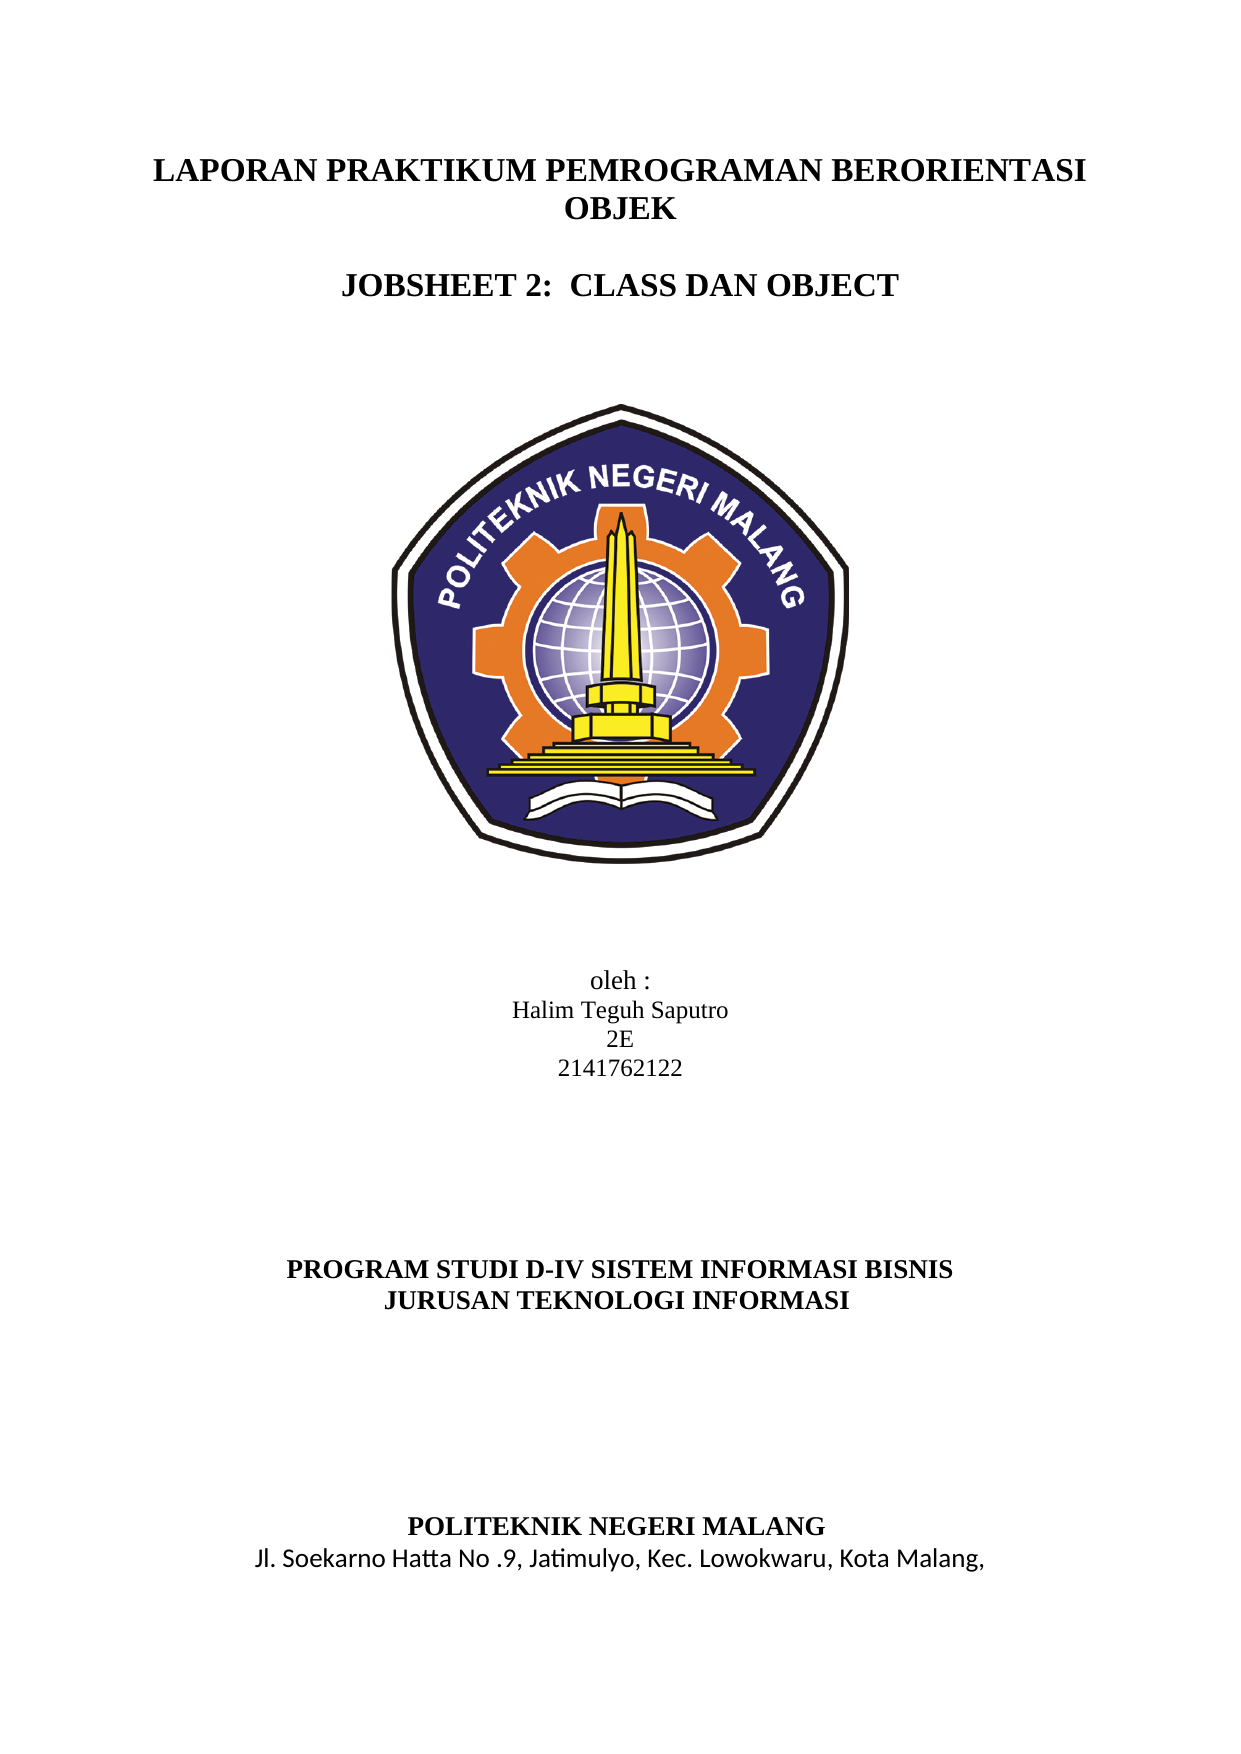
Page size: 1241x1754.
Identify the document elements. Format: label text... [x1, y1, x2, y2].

text LAPORAN PRAKTIKUM PEMROGRAMAN BERORIENTASI OBJEK [150, 150, 1090, 227]
text JURUSAN TEKNOLOGI INFORMASI [150, 1284, 1090, 1316]
text PROGRAM STUDI D-IV SISTEM INFORMASI BISNIS [150, 1253, 1090, 1284]
text 2141762122 [150, 1053, 1090, 1082]
text 2E [150, 1024, 1090, 1053]
text Jl. Soekarno Hatta No .9, Jatimulyo, Kec. Lowokwaru, Kota Malang, [150, 1541, 1090, 1574]
text JOBSHEET 2: CLASS DAN OBJECT [150, 265, 1090, 303]
text Halim Teguh Saputro [150, 996, 1090, 1024]
picture [389, 404, 851, 864]
text oleh : [150, 964, 1090, 996]
text POLITEKNIK NEGERI MALANG [150, 1509, 1090, 1541]
